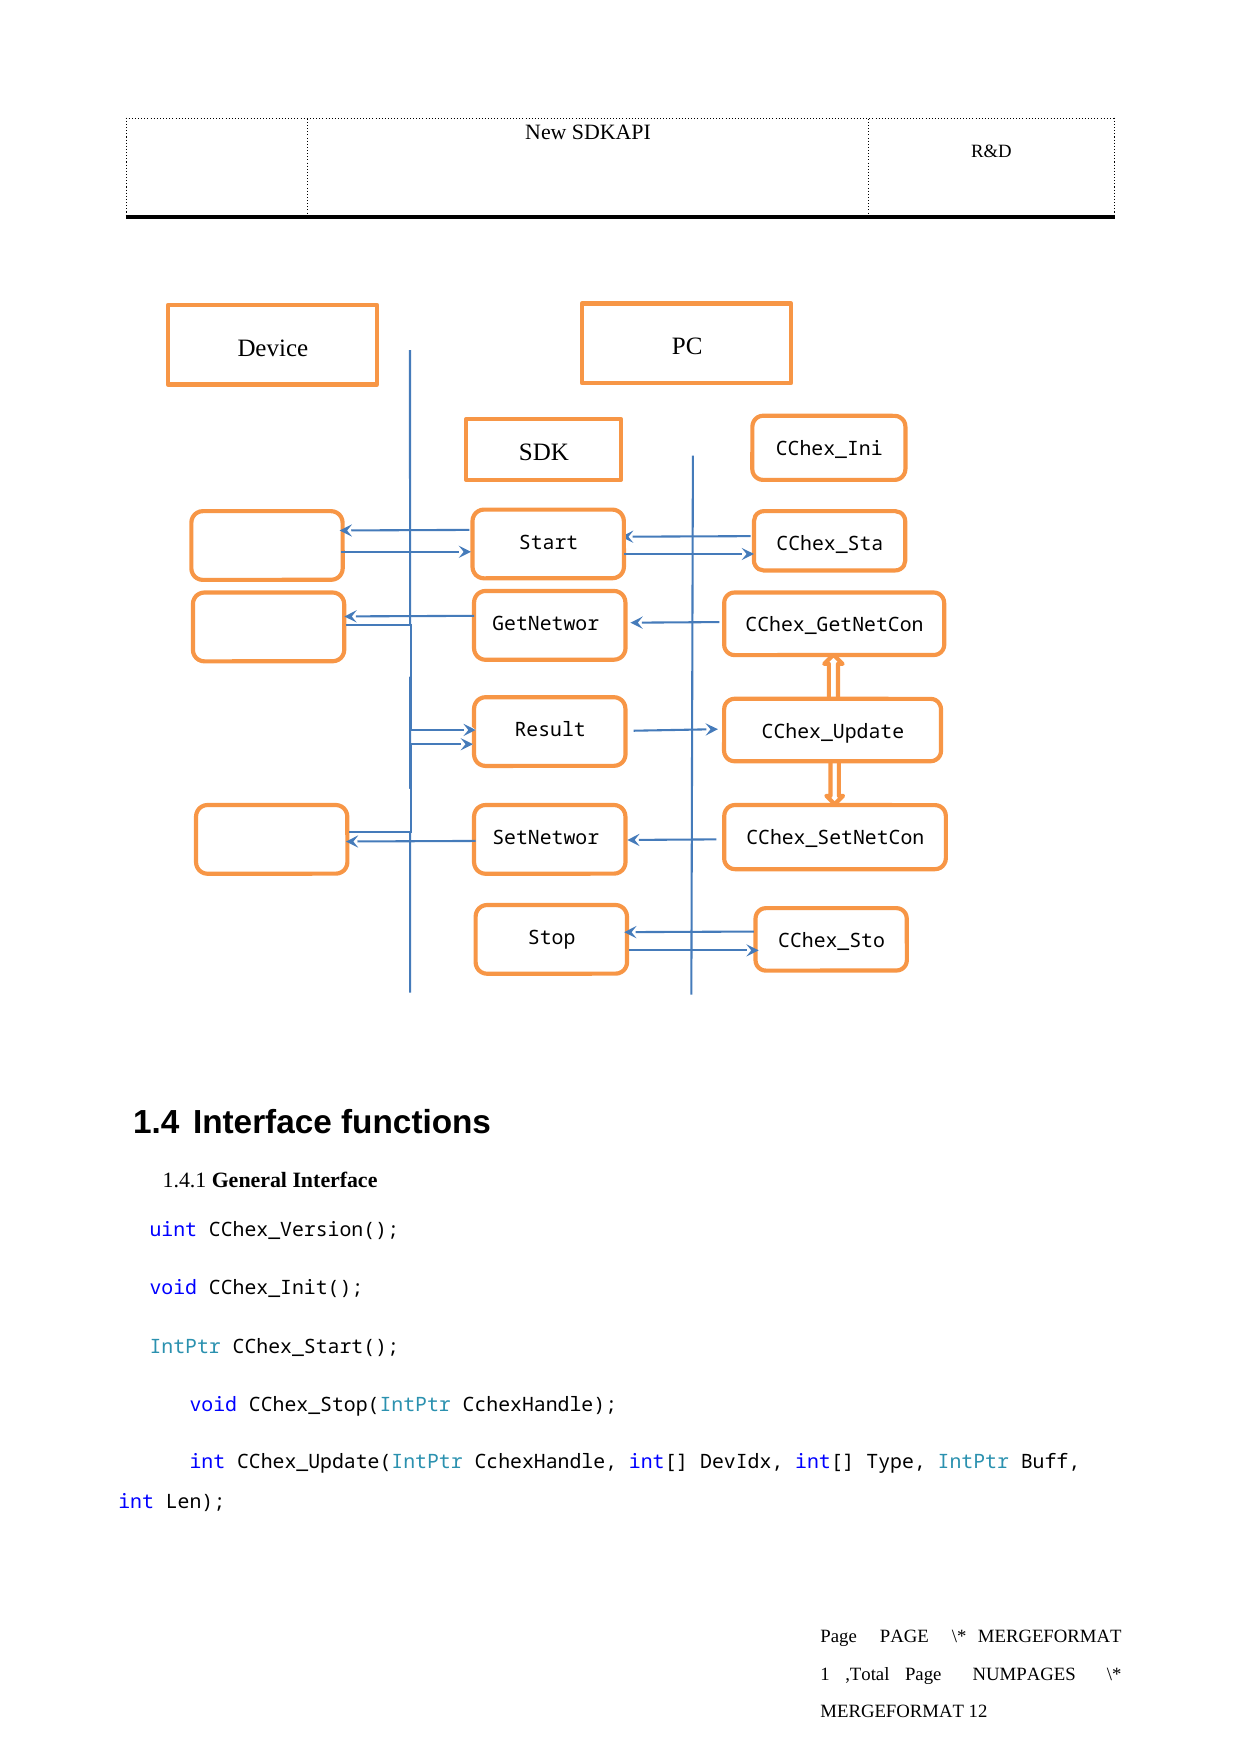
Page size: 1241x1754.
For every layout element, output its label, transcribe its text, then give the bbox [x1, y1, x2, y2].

text int CChex_Update(IntPtr CchexHandle, int[] DevIdx, int[] Type, IntPtr Buff, int Len); [118, 1447, 1122, 1514]
text void CChex_Stop(IntPtr CchexHandle); [118, 1390, 1122, 1417]
subtitle Interface functions [133, 1102, 1122, 1140]
text void CChex_Init(); [118, 1274, 1122, 1301]
text uint CChex_Version(); [118, 1215, 1122, 1242]
text 1.4.1 General Interface [118, 1167, 1122, 1192]
text IntPtr CChex_Start(); [118, 1332, 1122, 1359]
